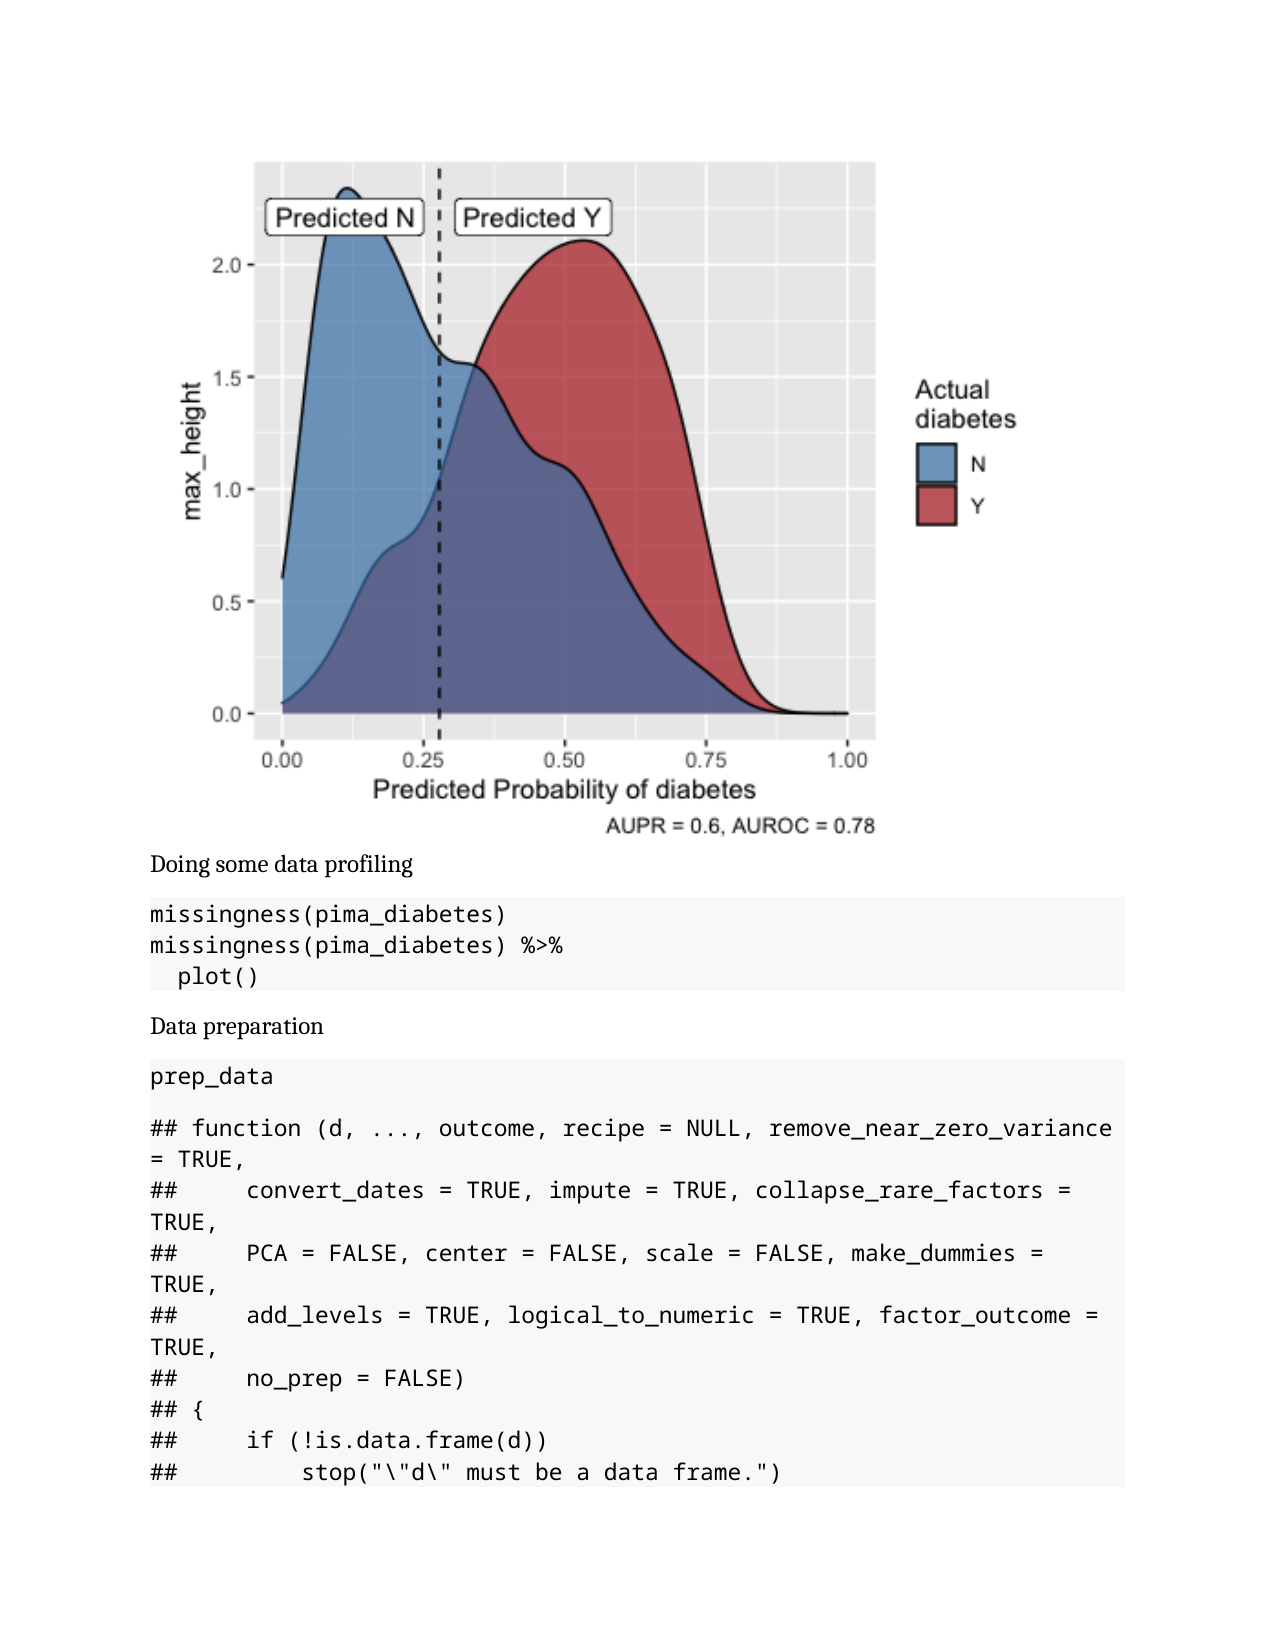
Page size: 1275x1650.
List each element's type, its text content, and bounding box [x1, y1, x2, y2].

text Data preparation [150, 1012, 1125, 1041]
text prep_data [150, 1059, 1125, 1091]
picture [168, 150, 1044, 850]
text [150, 1112, 1125, 1487]
text missingness(pima_diabetes) missingness(pima_diabetes) %>% plot() [150, 897, 1125, 991]
